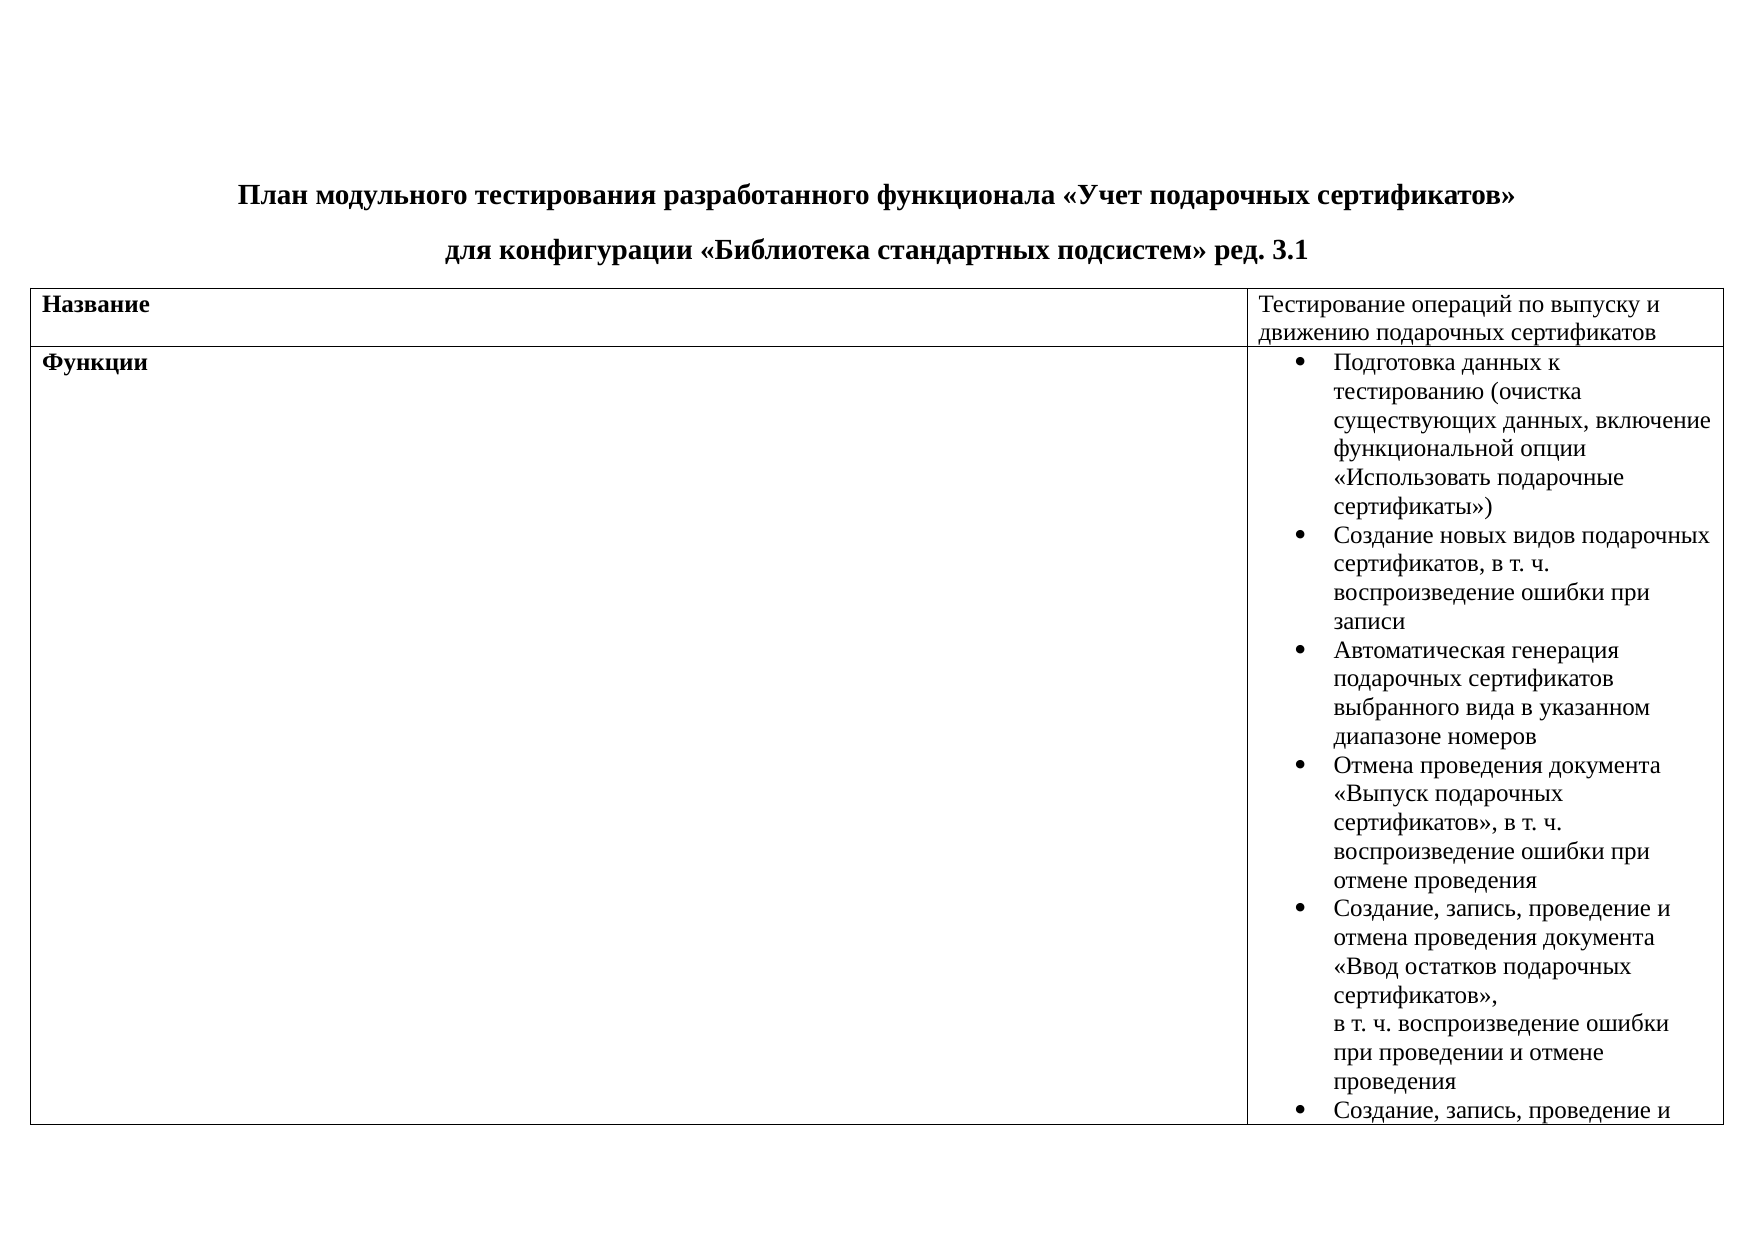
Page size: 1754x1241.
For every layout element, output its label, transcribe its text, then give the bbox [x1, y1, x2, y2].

table_cell Функции [31, 347, 1247, 1123]
text План модульного тестирования разработанного функционала «Учет подарочных сертификатов» [118, 177, 1636, 211]
text для конфигурации «Библиотека стандартных подсистем» ред. 3.1 [118, 232, 1636, 266]
table_header Название [31, 289, 1247, 346]
table_header Тестирование операций по выпуску и движению подарочных сертификатов [1248, 289, 1723, 346]
